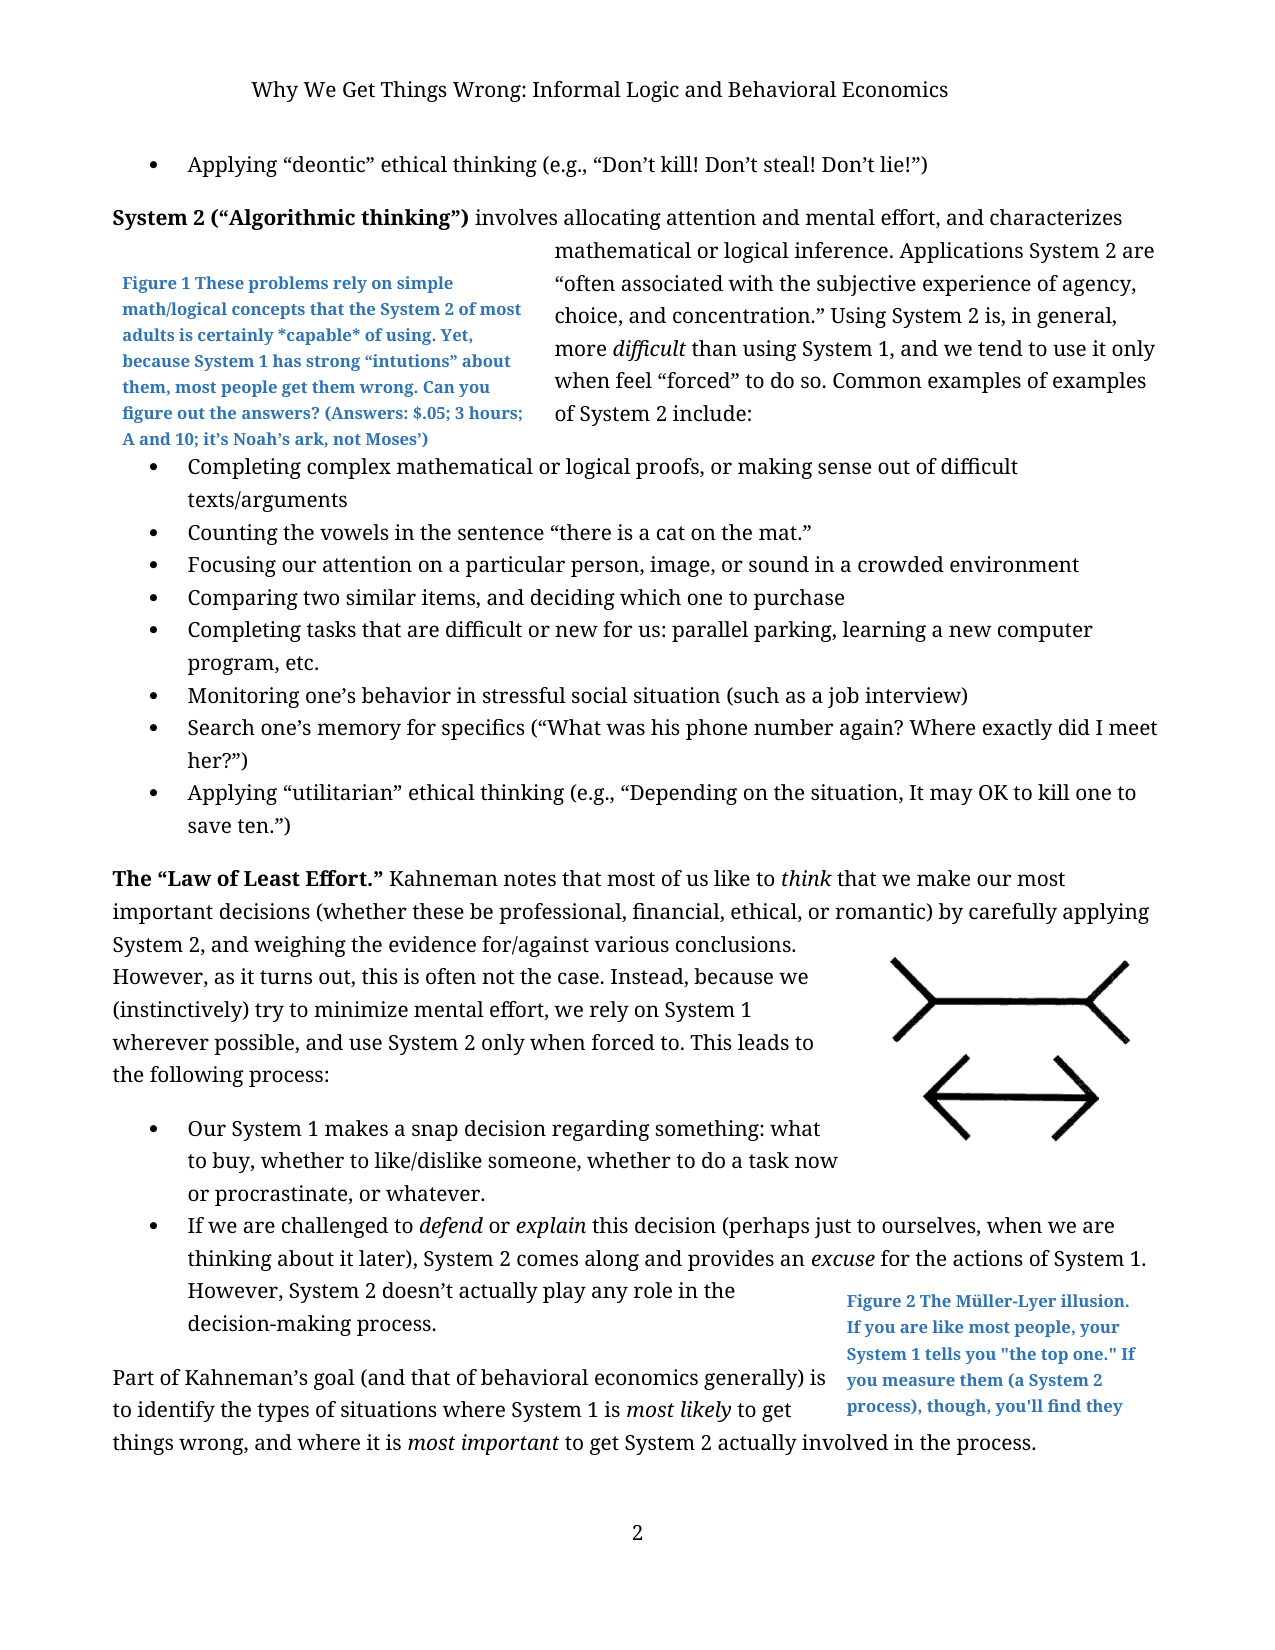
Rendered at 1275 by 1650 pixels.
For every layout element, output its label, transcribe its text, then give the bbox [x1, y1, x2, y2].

list Applying “utilitarian” ethical thinking (e.g., “Depending on the situation, It may OK to kill one to save ten.”) [150, 778, 1162, 839]
list Comparing two similar items, and deciding which one to purchase [150, 583, 1162, 611]
picture [861, 945, 1163, 1159]
list Monitoring one’s behavior in stressful social situation (such as a job interview) [150, 681, 1162, 709]
list Search one’s memory for specifics (“What was his phone number again? Where exactly did I meet her?”) [150, 713, 1162, 774]
list Completing complex mathematical or logical proofs, or making sense out of difficult texts/arguments [150, 452, 1162, 513]
list If we are challenged to defend or explain this decision (perhaps just to ourselves, when we are thinking about it later), System 2 comes along and provides an excuse for the actions of System 1. However, System 2 doesn’t actually play any role in the decision-making process. [150, 1211, 1162, 1338]
list Focusing our attention on a particular person, image, or sound in a crowded environment [150, 550, 1162, 579]
list Completing tasks that are difficult or new for us: parallel parking, learning a new computer program, etc. [150, 616, 1162, 677]
text Part of Kahneman’s goal (and that of behavioral economics generally) is to identify the types of situations where System 1 is most likely to get things wrong, and where it is most important to get System 2 actually involved in the process. [112, 1363, 1162, 1456]
text System 2 (“Algorithmic thinking”) involves allocating attention and mental effort, and characterizes mathematical or logical inference. Applications System 2 are “often associated with the subjective experience of agency, choice, and concentration.” Using System 2 is, in general, more difficult than using System 1, and we tend to use it only when feel “forced” to do so. Common examples of examples of System 2 include: [112, 203, 1162, 427]
list Our System 1 makes a snap decision regarding something: what to buy, whether to like/dislike someone, whether to do a task now or procrastinate, or whatever. [150, 1114, 1162, 1207]
text The “Law of Least Effort.” Kahneman notes that most of us like to think that we make our most important decisions (whether these be professional, financial, ethical, or romantic) by carefully applying System 2, and weighing the evidence for/against various conclusions. However, as it turns out, this is often not the case. Instead, because we (instinctively) try to minimize mental effort, we rely on System 1 wherever possible, and use System 2 only when forced to. This leads to the following process: [112, 864, 1162, 1089]
list Applying “deontic” ethical thinking (e.g., “Don’t kill! Don’t steal! Don’t lie!”) [150, 150, 1162, 178]
list Counting the vowels in the sentence “there is a cat on the mat.” [150, 518, 1162, 546]
